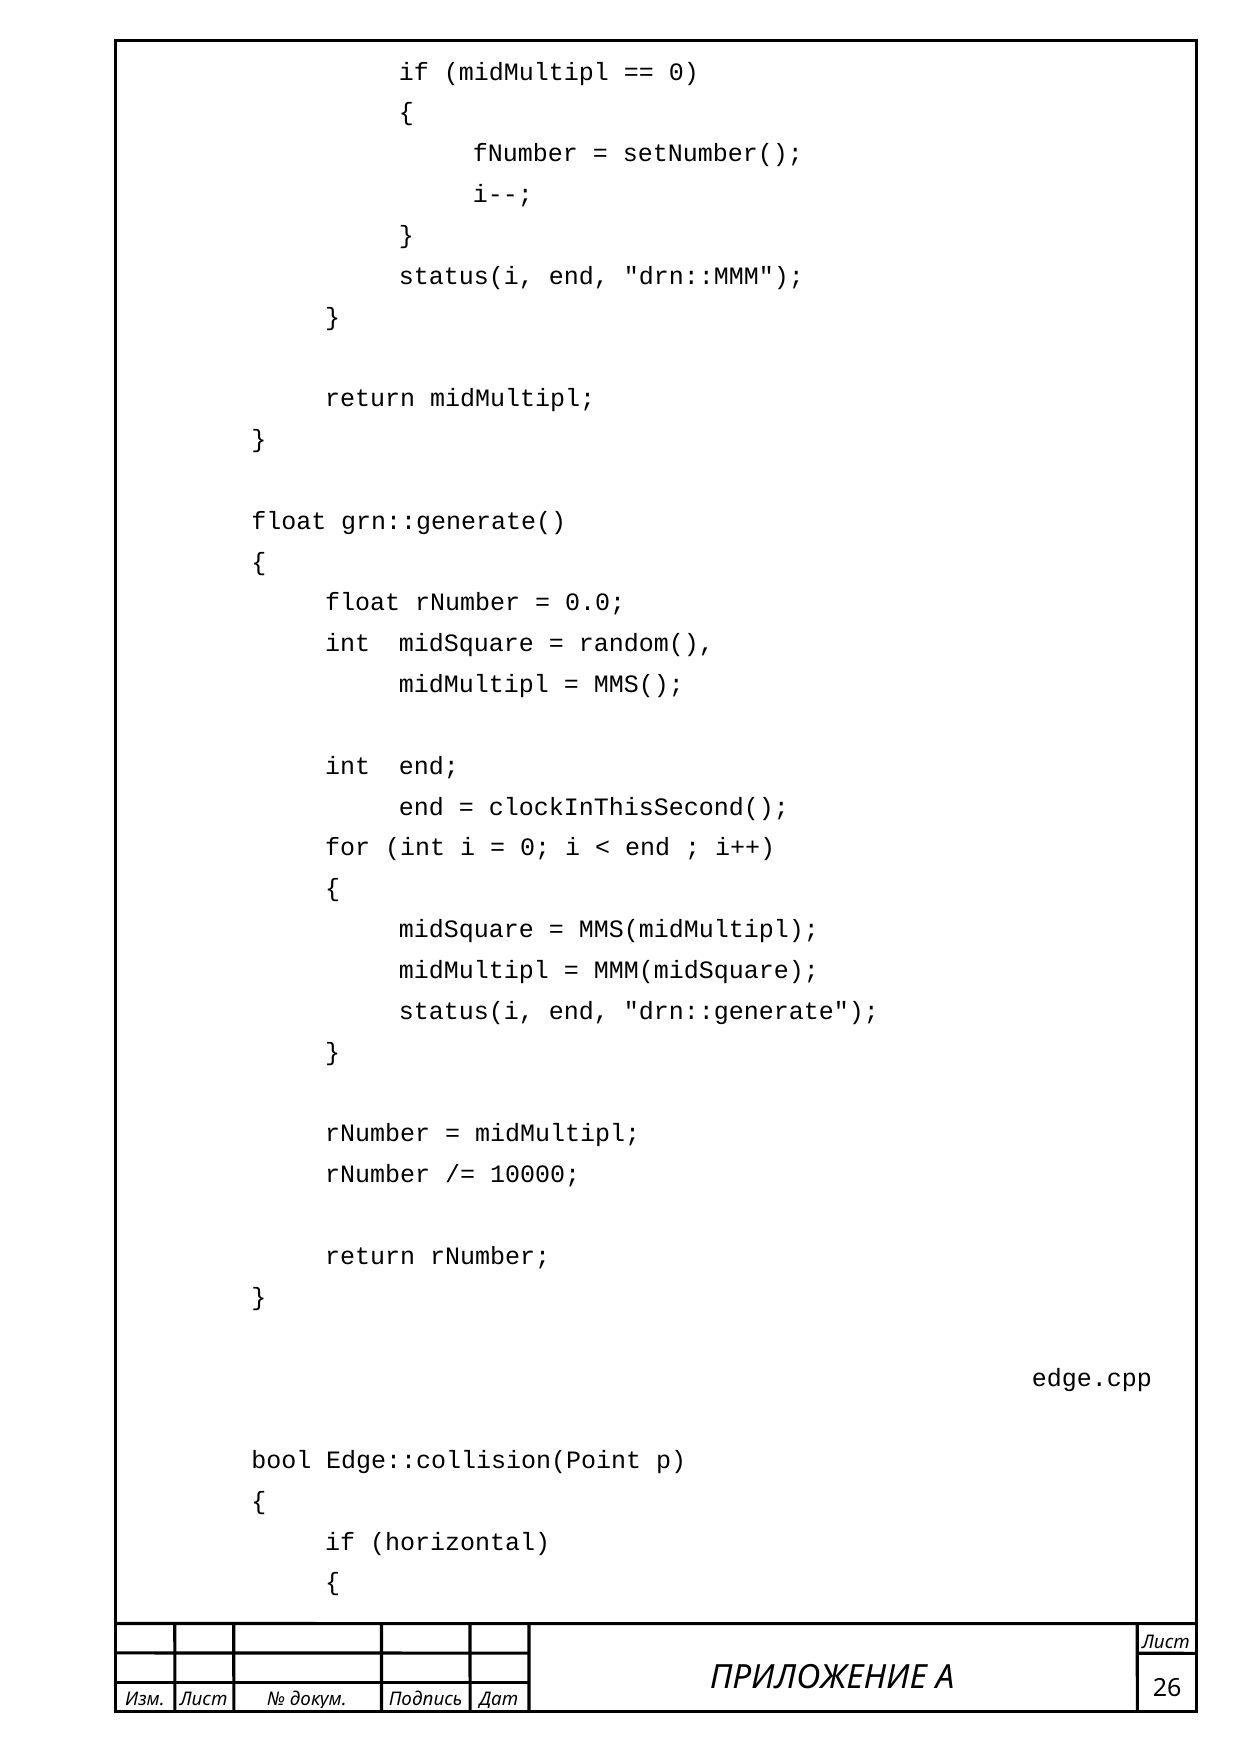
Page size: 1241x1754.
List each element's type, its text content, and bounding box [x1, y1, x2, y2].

text i--; [177, 182, 1152, 210]
text float grn::generate() [177, 508, 1152, 537]
text if (horizontal) [177, 1529, 1152, 1557]
text { [177, 1488, 1152, 1517]
text rNumber /= 10000; [177, 1162, 1152, 1190]
text int midSquare = random(), [177, 631, 1152, 659]
text fNumber = setNumber(); [177, 141, 1152, 169]
text return rNumber; [177, 1243, 1152, 1272]
text midSquare = MMS(midMultipl); [177, 917, 1152, 945]
text midMultipl = MMM(midSquare); [177, 957, 1152, 986]
text } [177, 222, 1152, 251]
text rNumber = midMultipl; [177, 1121, 1152, 1149]
text } [177, 1039, 1152, 1067]
text end = clockInThisSecond(); [177, 794, 1152, 822]
text status(i, end, "drn::MMM"); [177, 263, 1152, 292]
text midMultipl = MMS(); [177, 672, 1152, 700]
text { [177, 100, 1152, 128]
text } [177, 304, 1152, 332]
text return midMultipl; [177, 386, 1152, 414]
text { [177, 876, 1152, 904]
text } [177, 1284, 1152, 1312]
text } [177, 427, 1152, 455]
text edge.cpp [177, 1366, 1152, 1394]
text float rNumber = 0.0; [177, 590, 1152, 618]
text int end; [177, 753, 1152, 782]
text { [177, 1570, 1152, 1598]
text { [177, 549, 1152, 577]
text if (midMultipl == 0) [177, 59, 1152, 87]
text status(i, end, "drn::generate"); [177, 998, 1152, 1027]
text bool Edge::collision(Point p) [177, 1447, 1152, 1476]
text for (int i = 0; i < end ; i++) [177, 835, 1152, 863]
